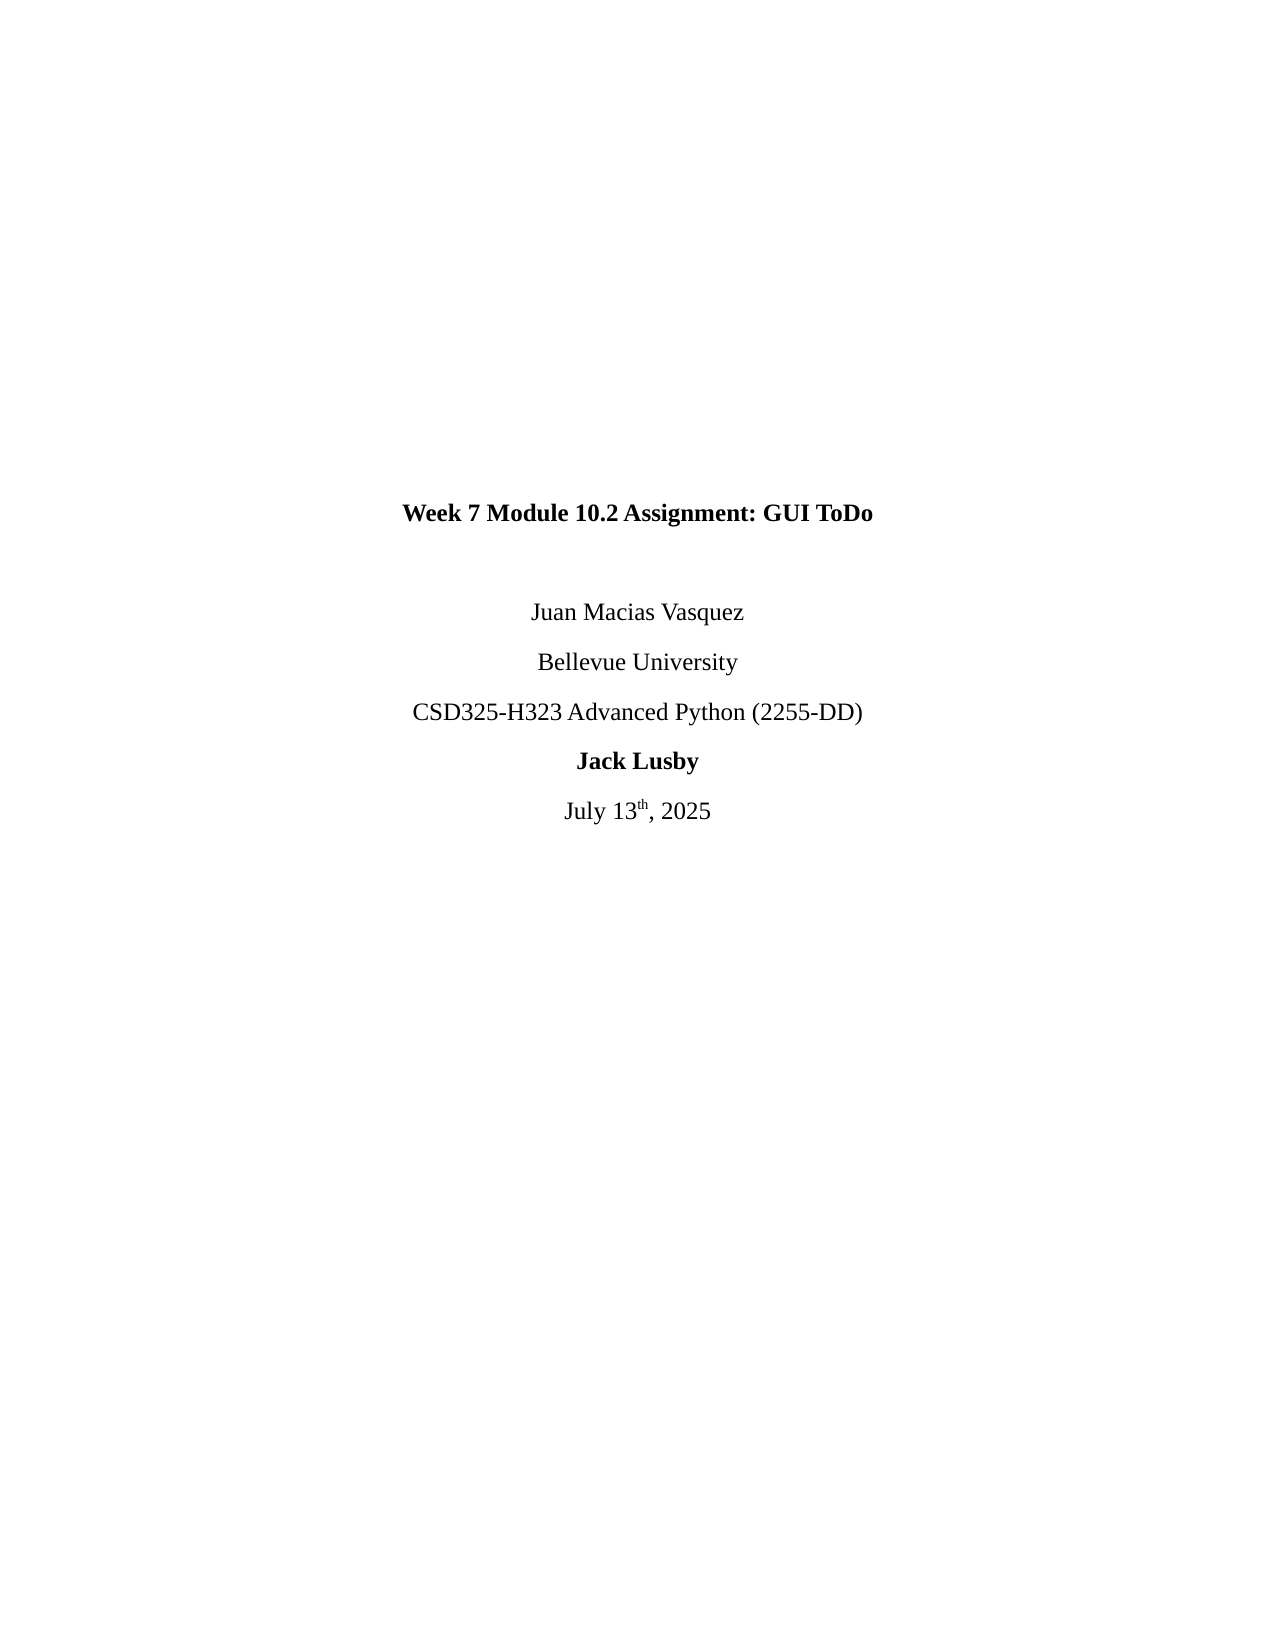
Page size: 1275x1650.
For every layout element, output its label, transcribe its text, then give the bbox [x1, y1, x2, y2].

text Juan Macias Vasquez [150, 597, 1125, 626]
text July 13th, 2025 [150, 796, 1125, 825]
text CSD325-H323 Advanced Python (2255-DD) [150, 697, 1125, 725]
text Week 7 Module 10.2 Assignment: GUI ToDo [150, 498, 1125, 527]
text Bellevue University [150, 647, 1125, 676]
text Jack Lusby [150, 746, 1125, 775]
